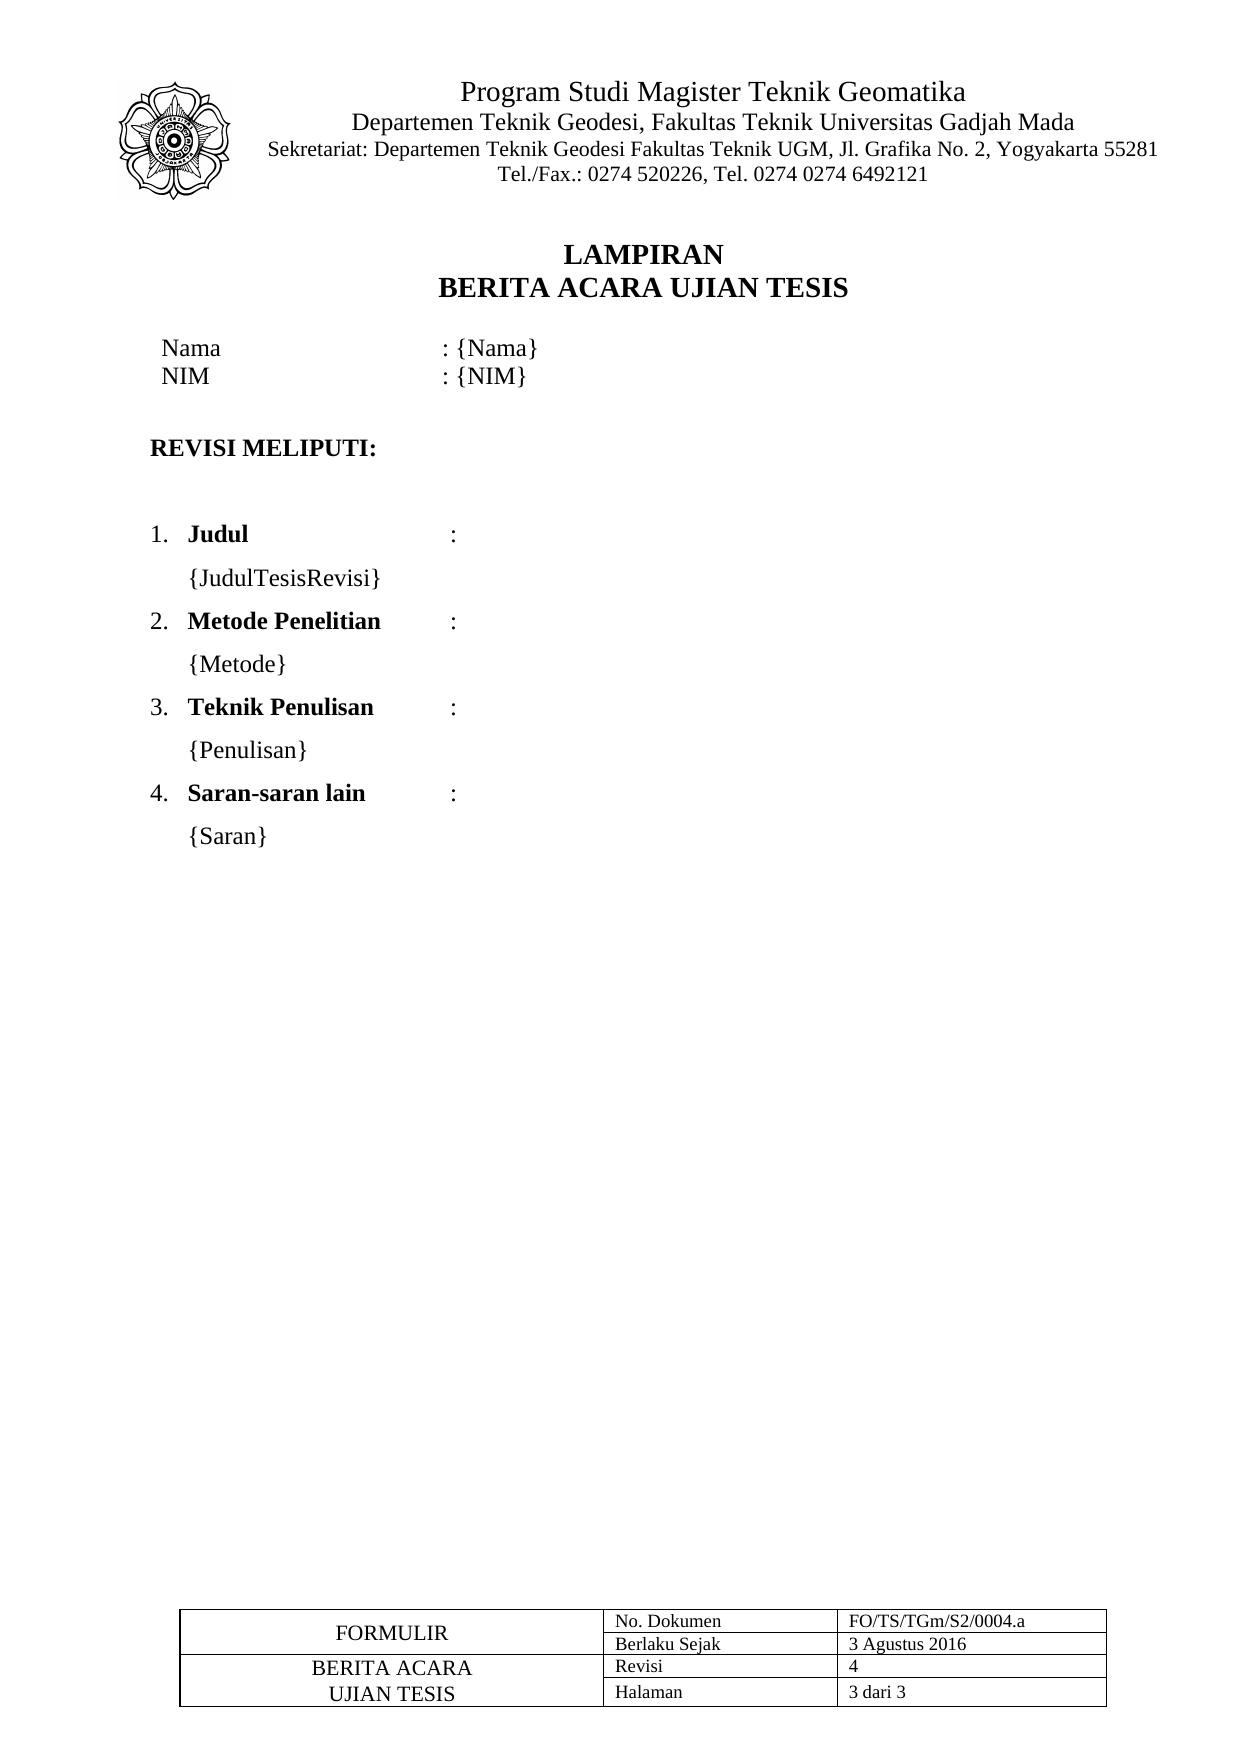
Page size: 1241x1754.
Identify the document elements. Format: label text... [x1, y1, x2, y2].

list Judul : [150, 519, 1137, 548]
picture [117, 80, 232, 202]
table_header : {Nama} [442, 333, 1151, 361]
list Teknik Penulisan : [150, 692, 1137, 721]
table_header Nama [150, 333, 442, 361]
text {JudulTesisRevisi} [187, 563, 1137, 591]
text BERITA ACARA UJIAN TESIS [150, 270, 1137, 304]
text {Saran} [187, 821, 1137, 850]
table_cell NIM [150, 361, 442, 390]
text LAMPIRAN [150, 237, 1137, 270]
text REVISI MELIPUTI: [150, 433, 1137, 462]
text {Penulisan} [187, 735, 1137, 764]
table_cell : {NIM} [442, 361, 1151, 390]
list Saran-saran lain : [150, 778, 1137, 807]
list Metode Penelitian : [150, 606, 1137, 634]
text {Metode} [187, 649, 1137, 678]
